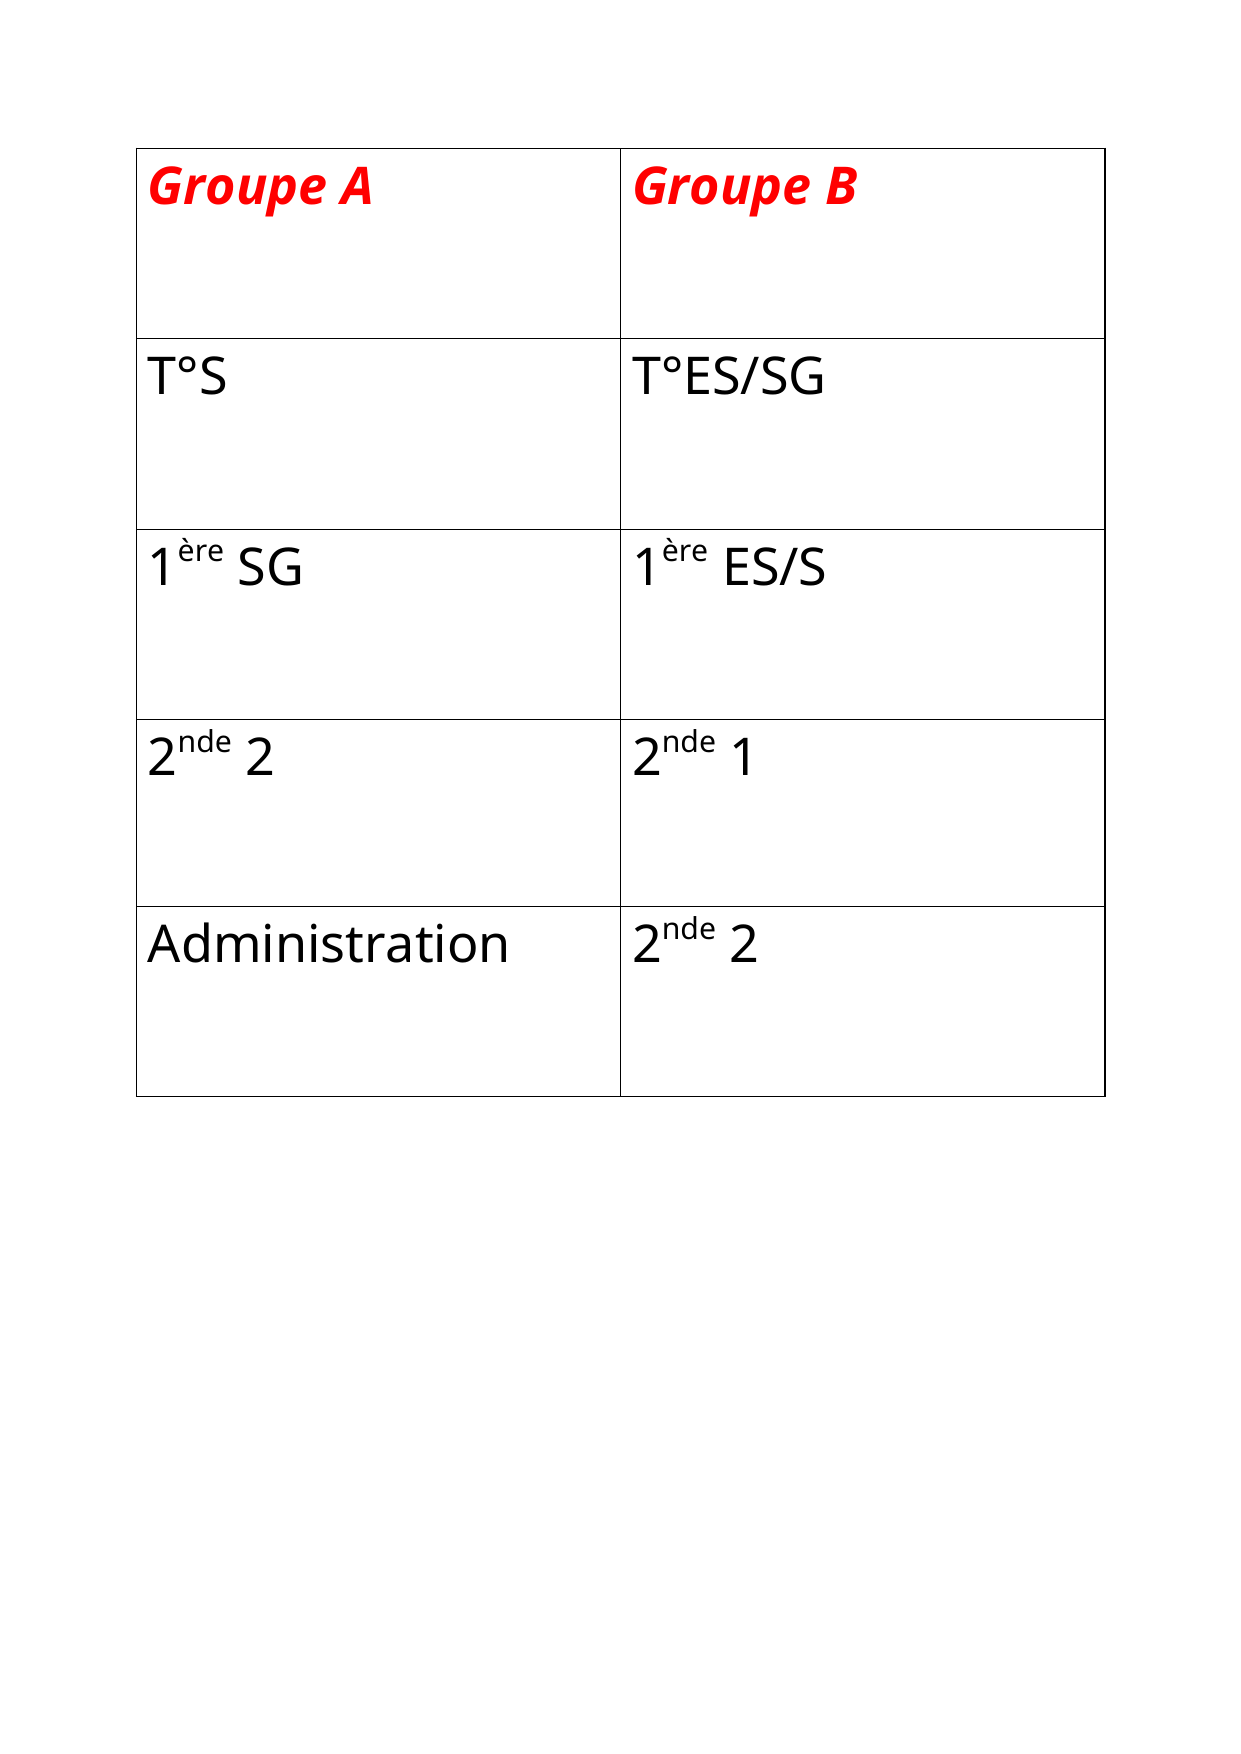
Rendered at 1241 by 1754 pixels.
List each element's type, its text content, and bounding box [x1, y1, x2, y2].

table_cell Administration [137, 907, 620, 1096]
table_cell 2nde 2 [621, 907, 1104, 1096]
table_header Groupe B [621, 149, 1104, 338]
table_cell 1ère SG [137, 530, 620, 719]
table_cell 2nde 1 [621, 720, 1104, 906]
table_cell 1ère ES/S [621, 530, 1104, 719]
table_cell T°S [137, 339, 620, 528]
table_cell 2nde 2 [137, 720, 620, 906]
table_cell T°ES/SG [621, 339, 1104, 528]
table_header Groupe A [137, 149, 620, 338]
